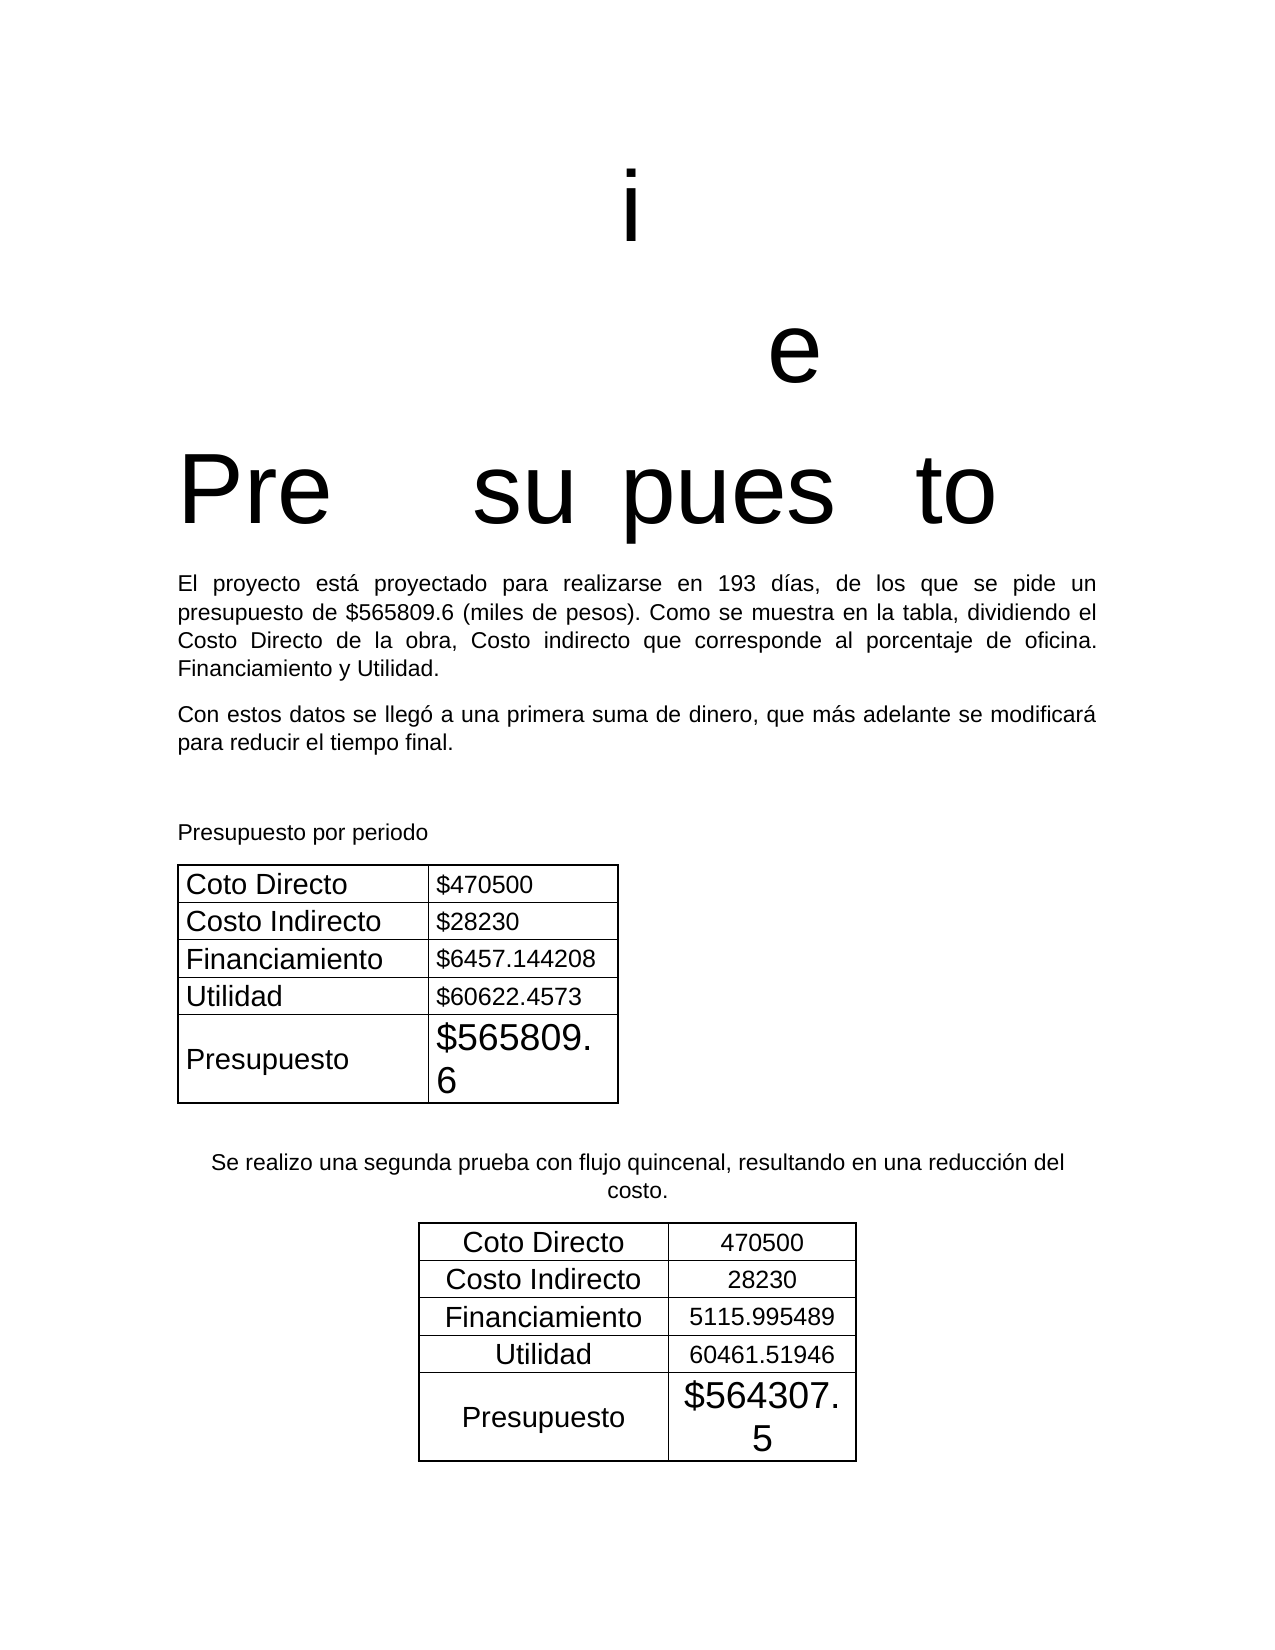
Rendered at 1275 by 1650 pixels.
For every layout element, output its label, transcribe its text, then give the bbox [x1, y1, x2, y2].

text El proyecto está proyectado para realizarse en 193 días, de los que se pide un presupuesto de $565809.6 (miles de pesos). Como se muestra en la tabla, dividiendo el Costo Directo de la obra, Costo indirecto que corresponde al porcentaje de oficina. Financiamiento y Utilidad. [177, 570, 1098, 682]
table_cell 60461.51946 [669, 1336, 855, 1372]
table_cell Costo Indirecto [420, 1261, 668, 1297]
table_cell 5115.995489 [669, 1298, 855, 1335]
table_cell $564307.5 [669, 1373, 855, 1459]
text Con estos datos se llegó a una primera suma de dinero, que más adelante se modificará para reducir el tiempo final. [177, 701, 1098, 755]
table_header Coto Directo [179, 866, 428, 902]
text Pre su pues to [177, 429, 1098, 544]
table_cell $6457.144208 [429, 940, 617, 977]
table_cell Financiamiento [420, 1298, 668, 1335]
table_cell $60622.4573 [429, 978, 617, 1014]
table_cell Costo Indirecto [179, 903, 428, 939]
text e [693, 288, 1098, 403]
text Se realizo una segunda prueba con flujo quincenal, resultando en una reducción del costo. [177, 1149, 1098, 1203]
table_cell Presupuesto [420, 1373, 668, 1459]
table_cell Financiamiento [179, 940, 428, 977]
table_header Coto Directo [420, 1224, 668, 1260]
table_header $470500 [429, 866, 617, 902]
text i [546, 148, 1098, 263]
text Presupuesto por periodo [177, 819, 1098, 846]
table_cell $28230 [429, 903, 617, 939]
table_cell Utilidad [420, 1336, 668, 1372]
table_header 470500 [669, 1224, 855, 1260]
table_cell $565809.6 [429, 1015, 617, 1102]
table_cell Utilidad [179, 978, 428, 1014]
table_cell 28230 [669, 1261, 855, 1297]
table_cell Presupuesto [179, 1015, 428, 1102]
